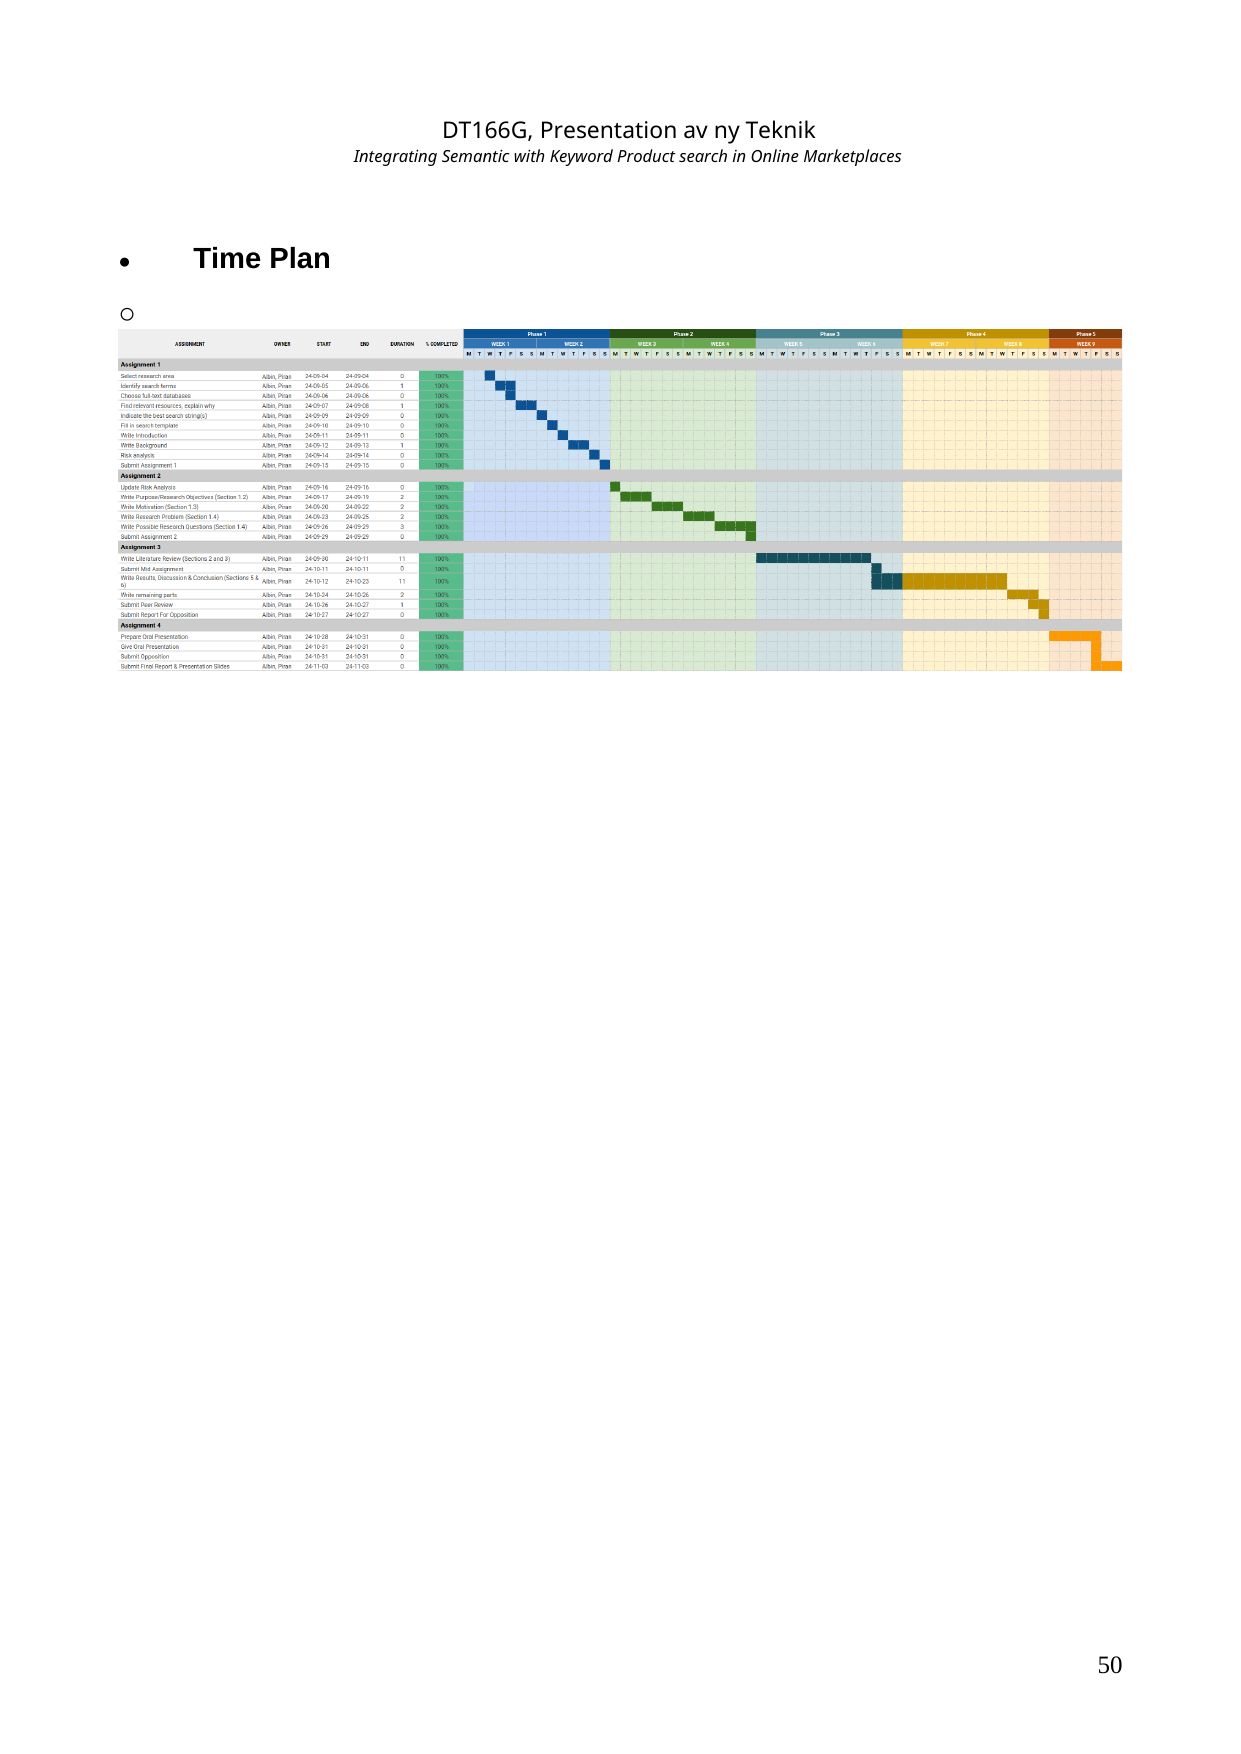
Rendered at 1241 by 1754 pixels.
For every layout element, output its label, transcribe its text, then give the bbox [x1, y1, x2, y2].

picture [118, 329, 1123, 671]
subtitle Time Plan [118, 241, 1122, 275]
